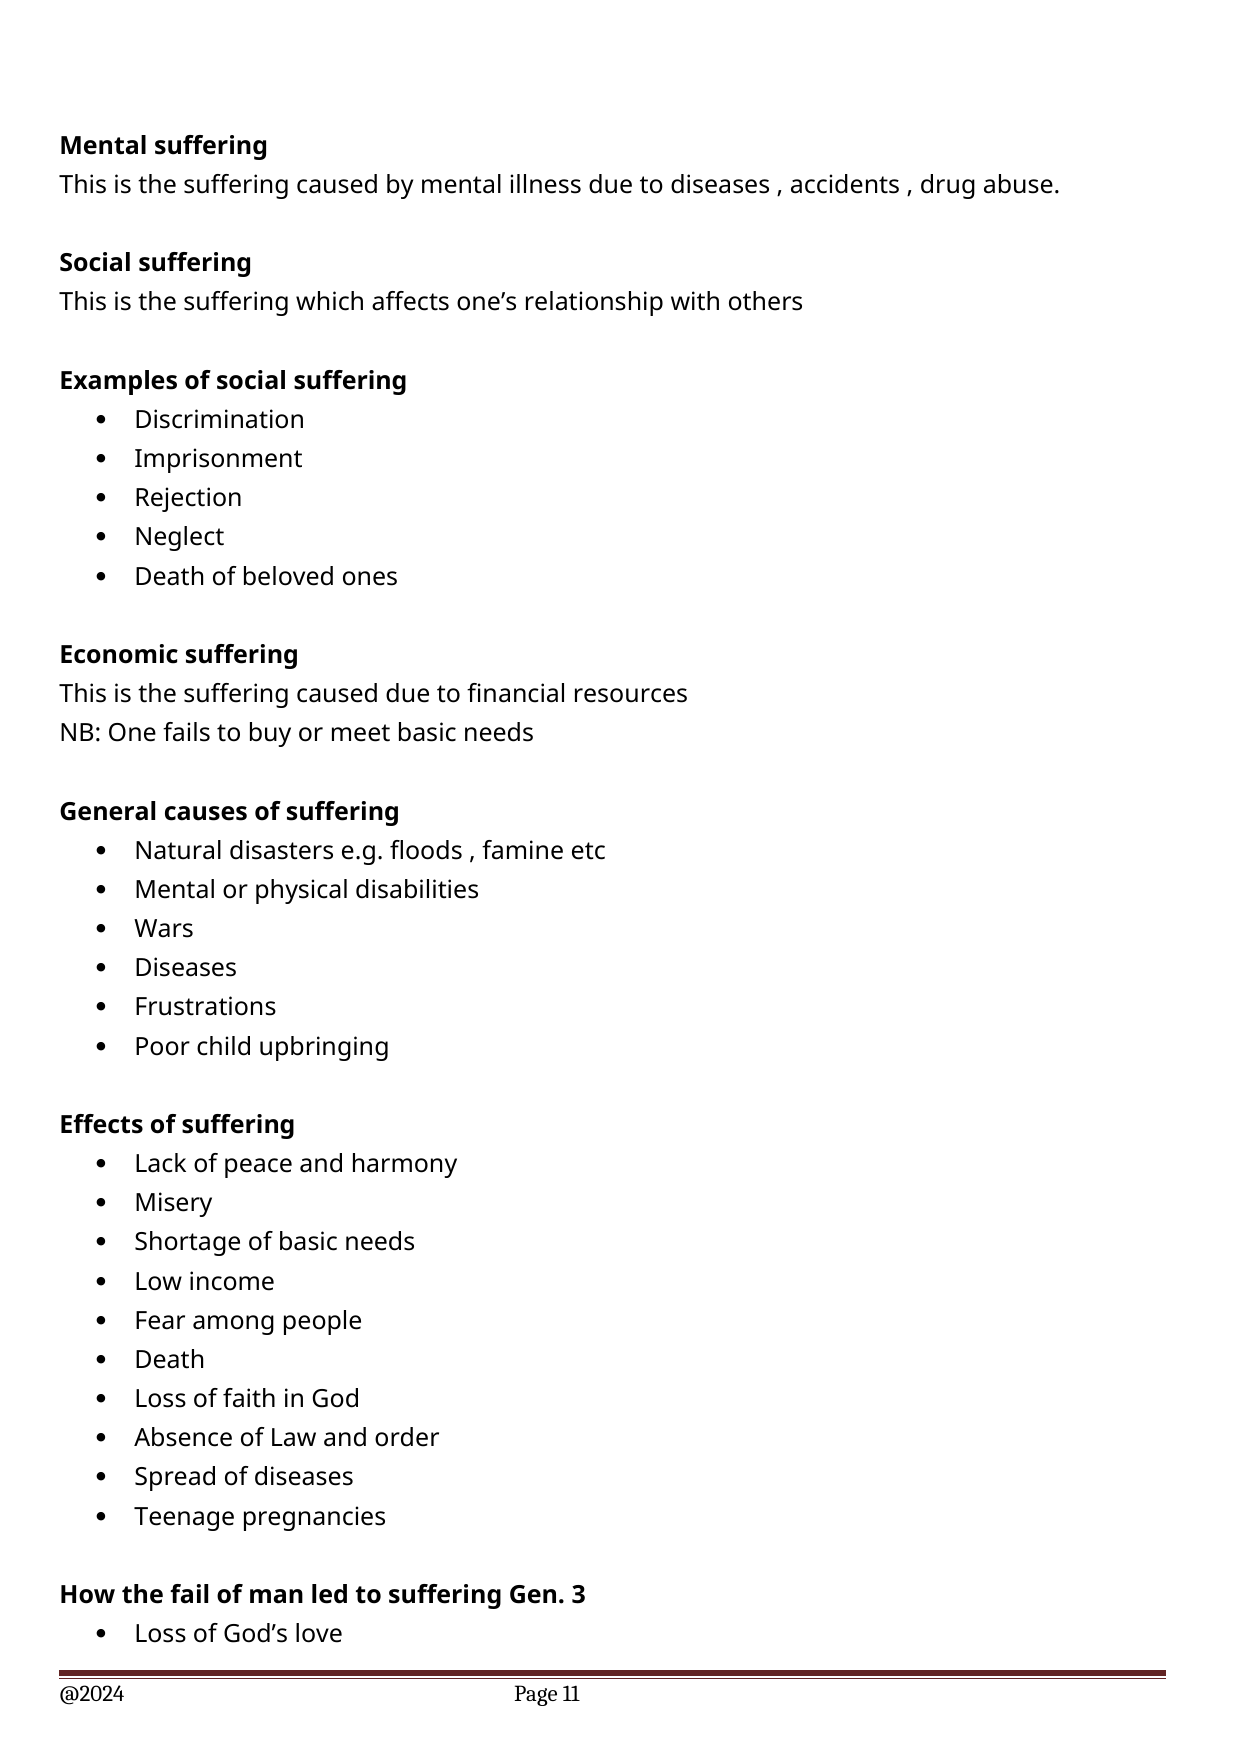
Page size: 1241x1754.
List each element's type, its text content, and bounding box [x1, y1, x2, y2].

list Rejection [97, 480, 1166, 514]
list Lack of peace and harmony [97, 1146, 1166, 1180]
list Absence of Law and order [97, 1420, 1166, 1454]
list Death [97, 1342, 1166, 1376]
list Diseases [97, 950, 1166, 984]
list Wars [97, 911, 1166, 945]
list Mental or physical disabilities [97, 872, 1166, 906]
list Natural disasters e.g. floods , famine etc [97, 832, 1166, 866]
text Social suffering [59, 245, 1166, 279]
list Misery [97, 1185, 1166, 1219]
list Death of beloved ones [97, 558, 1166, 592]
text Effects of suffering [59, 1107, 1166, 1141]
text How the fail of man led to suffering Gen. 3 [59, 1577, 1166, 1611]
text General causes of suffering [59, 793, 1166, 827]
text Mental suffering [59, 127, 1166, 161]
list Shortage of basic needs [97, 1224, 1166, 1258]
text NB: One fails to buy or meet basic needs [59, 715, 1166, 749]
list Low income [97, 1263, 1166, 1297]
text This is the suffering caused by mental illness due to diseases , accidents , drug abuse. [59, 167, 1166, 201]
list Poor child upbringing [97, 1028, 1166, 1062]
list Imprisonment [97, 441, 1166, 475]
list Teenage pregnancies [97, 1498, 1166, 1532]
list Fear among people [97, 1302, 1166, 1336]
text This is the suffering caused due to financial resources [59, 676, 1166, 710]
list Loss of God’s love [97, 1616, 1166, 1650]
list Loss of faith in God [97, 1381, 1166, 1415]
list Frustrations [97, 989, 1166, 1023]
list Neglect [97, 519, 1166, 553]
list Spread of diseases [97, 1459, 1166, 1493]
text Economic suffering [59, 637, 1166, 671]
text This is the suffering which affects one’s relationship with others [59, 284, 1166, 318]
list Discrimination [97, 402, 1166, 436]
text Examples of social suffering [59, 362, 1166, 396]
